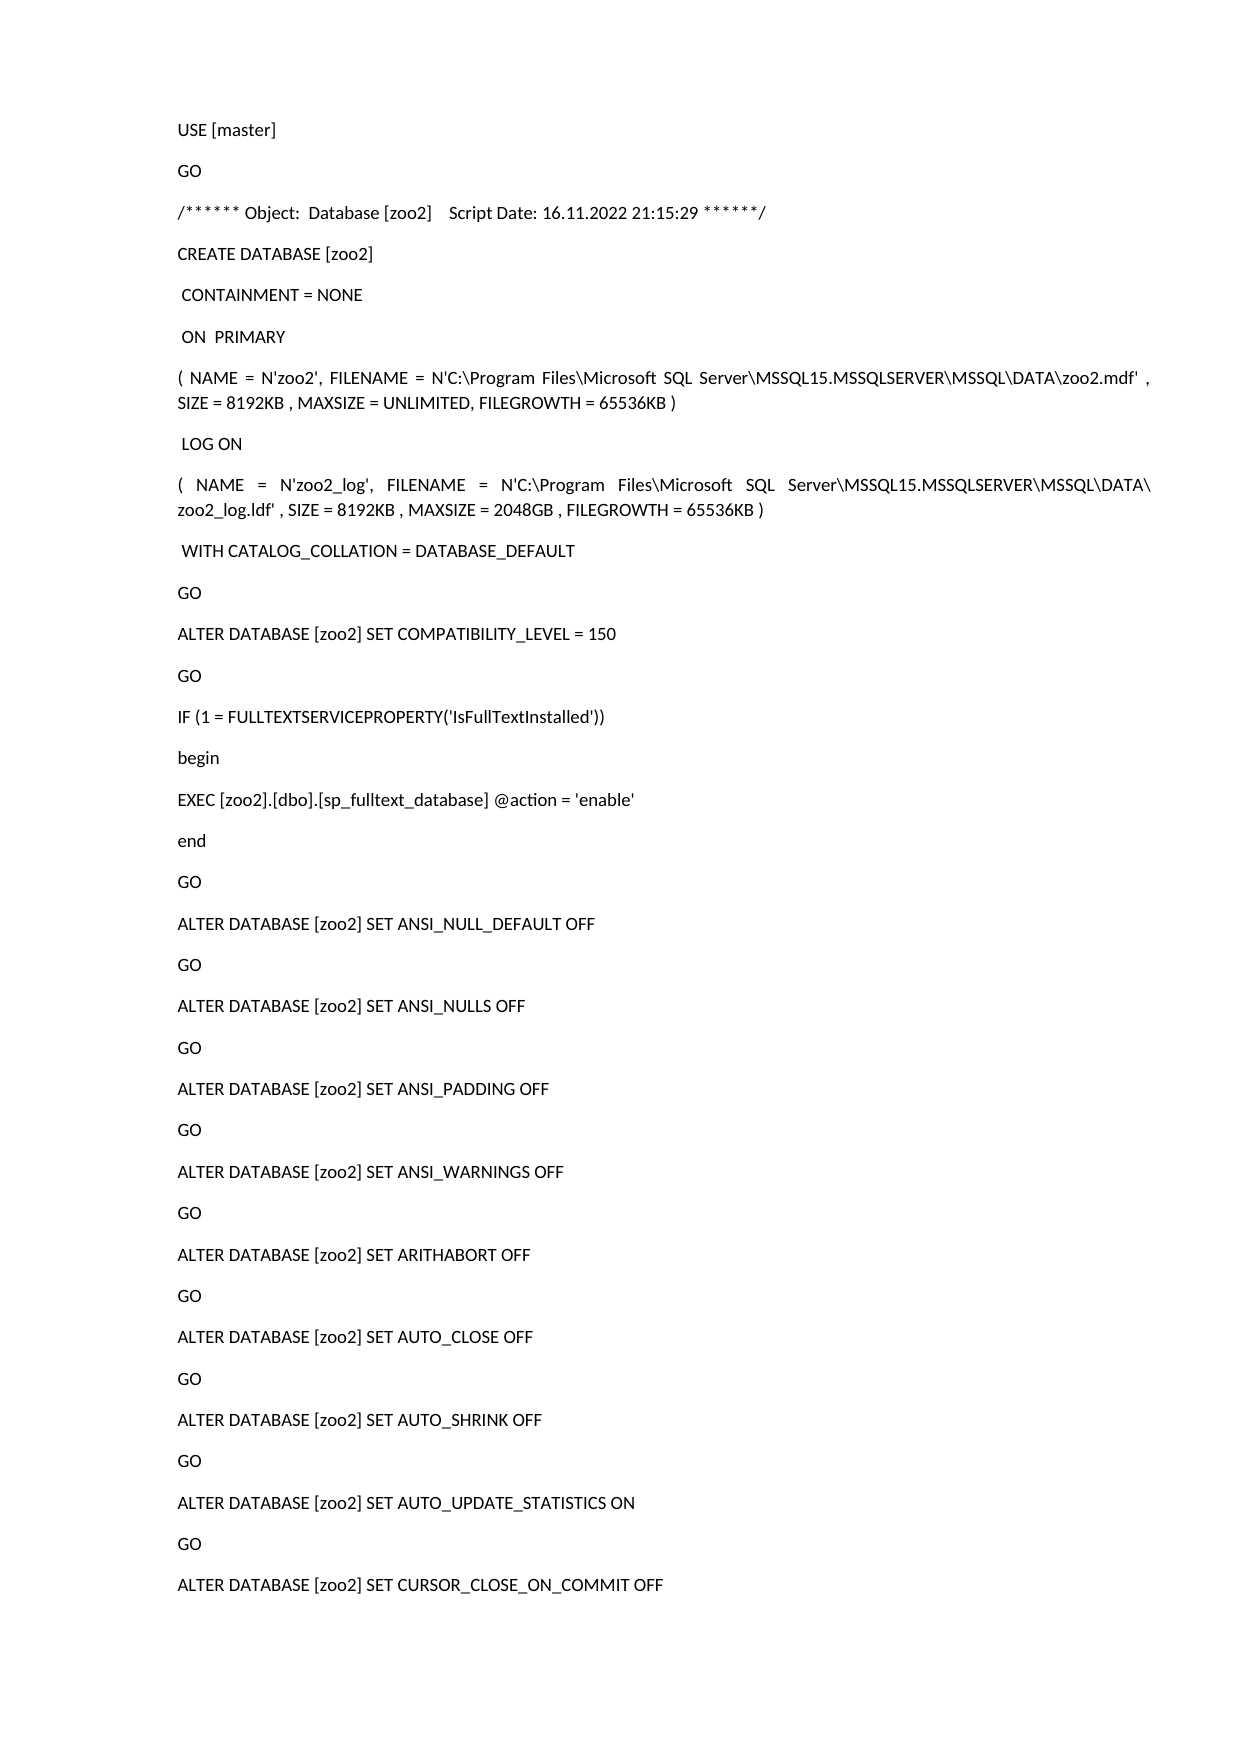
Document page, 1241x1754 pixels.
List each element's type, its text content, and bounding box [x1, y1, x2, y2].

text /****** Object: Database [zoo2] Script Date: 16.11.2022 21:15:29 ******/ [177, 201, 1152, 224]
text GO [177, 581, 1152, 604]
text GO [177, 1532, 1152, 1555]
text CREATE DATABASE [zoo2] [177, 242, 1152, 265]
text ALTER DATABASE [zoo2] SET ANSI_NULL_DEFAULT OFF [177, 912, 1152, 935]
text GO [177, 159, 1152, 182]
text ALTER DATABASE [zoo2] SET COMPATIBILITY_LEVEL = 150 [177, 622, 1152, 645]
text ALTER DATABASE [zoo2] SET ANSI_PADDING OFF [177, 1077, 1152, 1100]
text IF (1 = FULLTEXTSERVICEPROPERTY('IsFullTextInstalled')) [177, 705, 1152, 728]
text ALTER DATABASE [zoo2] SET CURSOR_CLOSE_ON_COMMIT OFF [177, 1573, 1152, 1596]
text GO [177, 953, 1152, 976]
text GO [177, 1119, 1152, 1142]
text CONTAINMENT = NONE [177, 283, 1152, 306]
text GO [177, 1284, 1152, 1307]
text ( NAME = N'zoo2_log', FILENAME = N'C:\Program Files\Microsoft SQL Server\MSSQL15.MSSQLSERVER\MSSQL\DATA\zoo2_log.ldf' , SIZE = 8192KB , MAXSIZE = 2048GB , FILEGROWTH = 65536KB ) [177, 474, 1152, 521]
text GO [177, 1036, 1152, 1059]
text GO [177, 1367, 1152, 1390]
text GO [177, 1449, 1152, 1472]
text end [177, 829, 1152, 852]
text ALTER DATABASE [zoo2] SET ANSI_NULLS OFF [177, 994, 1152, 1017]
text ON PRIMARY [177, 325, 1152, 348]
text ALTER DATABASE [zoo2] SET AUTO_UPDATE_STATISTICS ON [177, 1491, 1152, 1514]
text ALTER DATABASE [zoo2] SET ANSI_WARNINGS OFF [177, 1160, 1152, 1183]
text ( NAME = N'zoo2', FILENAME = N'C:\Program Files\Microsoft SQL Server\MSSQL15.MSSQLSERVER\MSSQL\DATA\zoo2.mdf' , SIZE = 8192KB , MAXSIZE = UNLIMITED, FILEGROWTH = 65536KB ) [177, 366, 1152, 414]
text ALTER DATABASE [zoo2] SET AUTO_SHRINK OFF [177, 1408, 1152, 1431]
text begin [177, 746, 1152, 769]
text USE [master] [177, 118, 1152, 141]
text GO [177, 871, 1152, 893]
text GO [177, 1201, 1152, 1224]
text LOG ON [177, 432, 1152, 455]
text GO [177, 664, 1152, 687]
text WITH CATALOG_COLLATION = DATABASE_DEFAULT [177, 540, 1152, 563]
text EXEC [zoo2].[dbo].[sp_fulltext_database] @action = 'enable' [177, 788, 1152, 811]
text ALTER DATABASE [zoo2] SET ARITHABORT OFF [177, 1243, 1152, 1266]
text ALTER DATABASE [zoo2] SET AUTO_CLOSE OFF [177, 1325, 1152, 1348]
